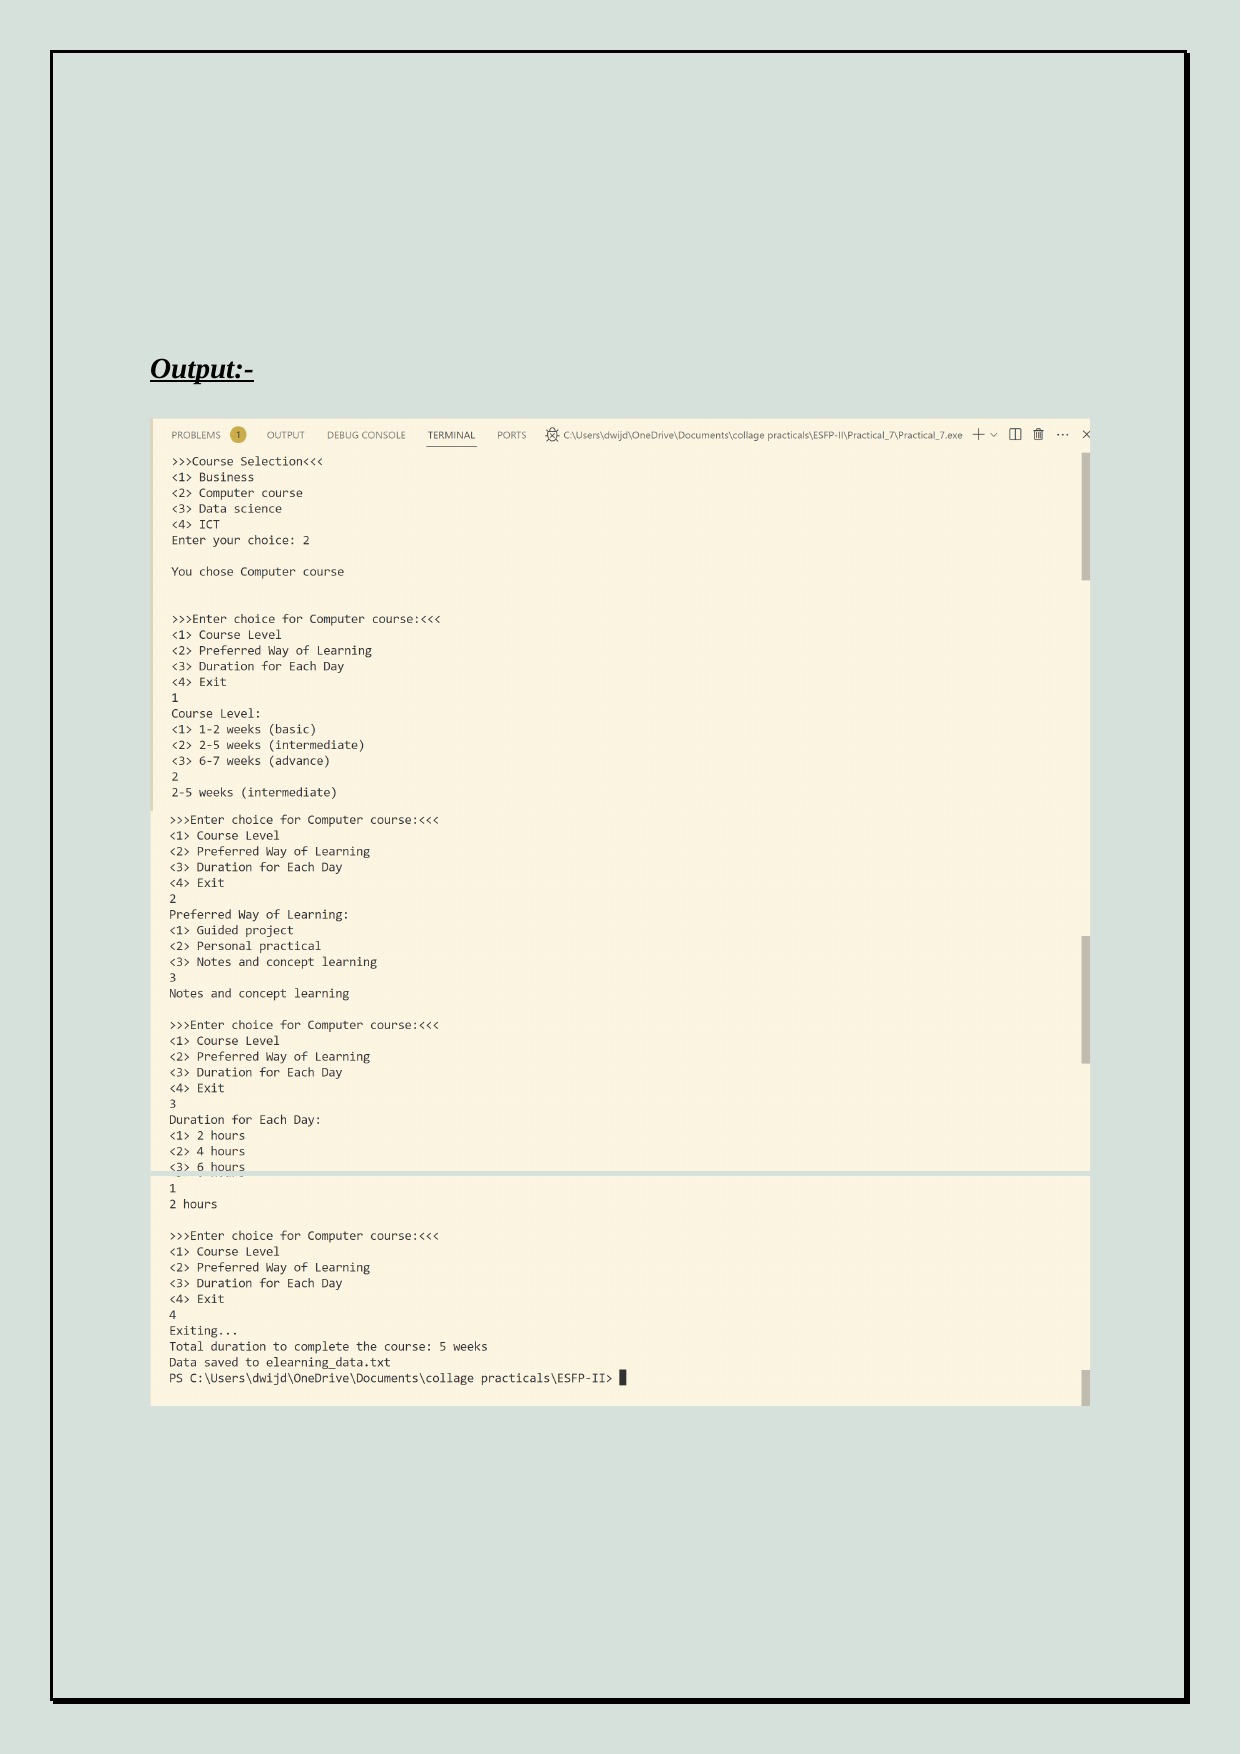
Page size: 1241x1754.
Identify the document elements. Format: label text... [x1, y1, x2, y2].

text Output:- [150, 351, 1087, 385]
picture [150, 1176, 1091, 1406]
picture [150, 418, 1091, 1171]
